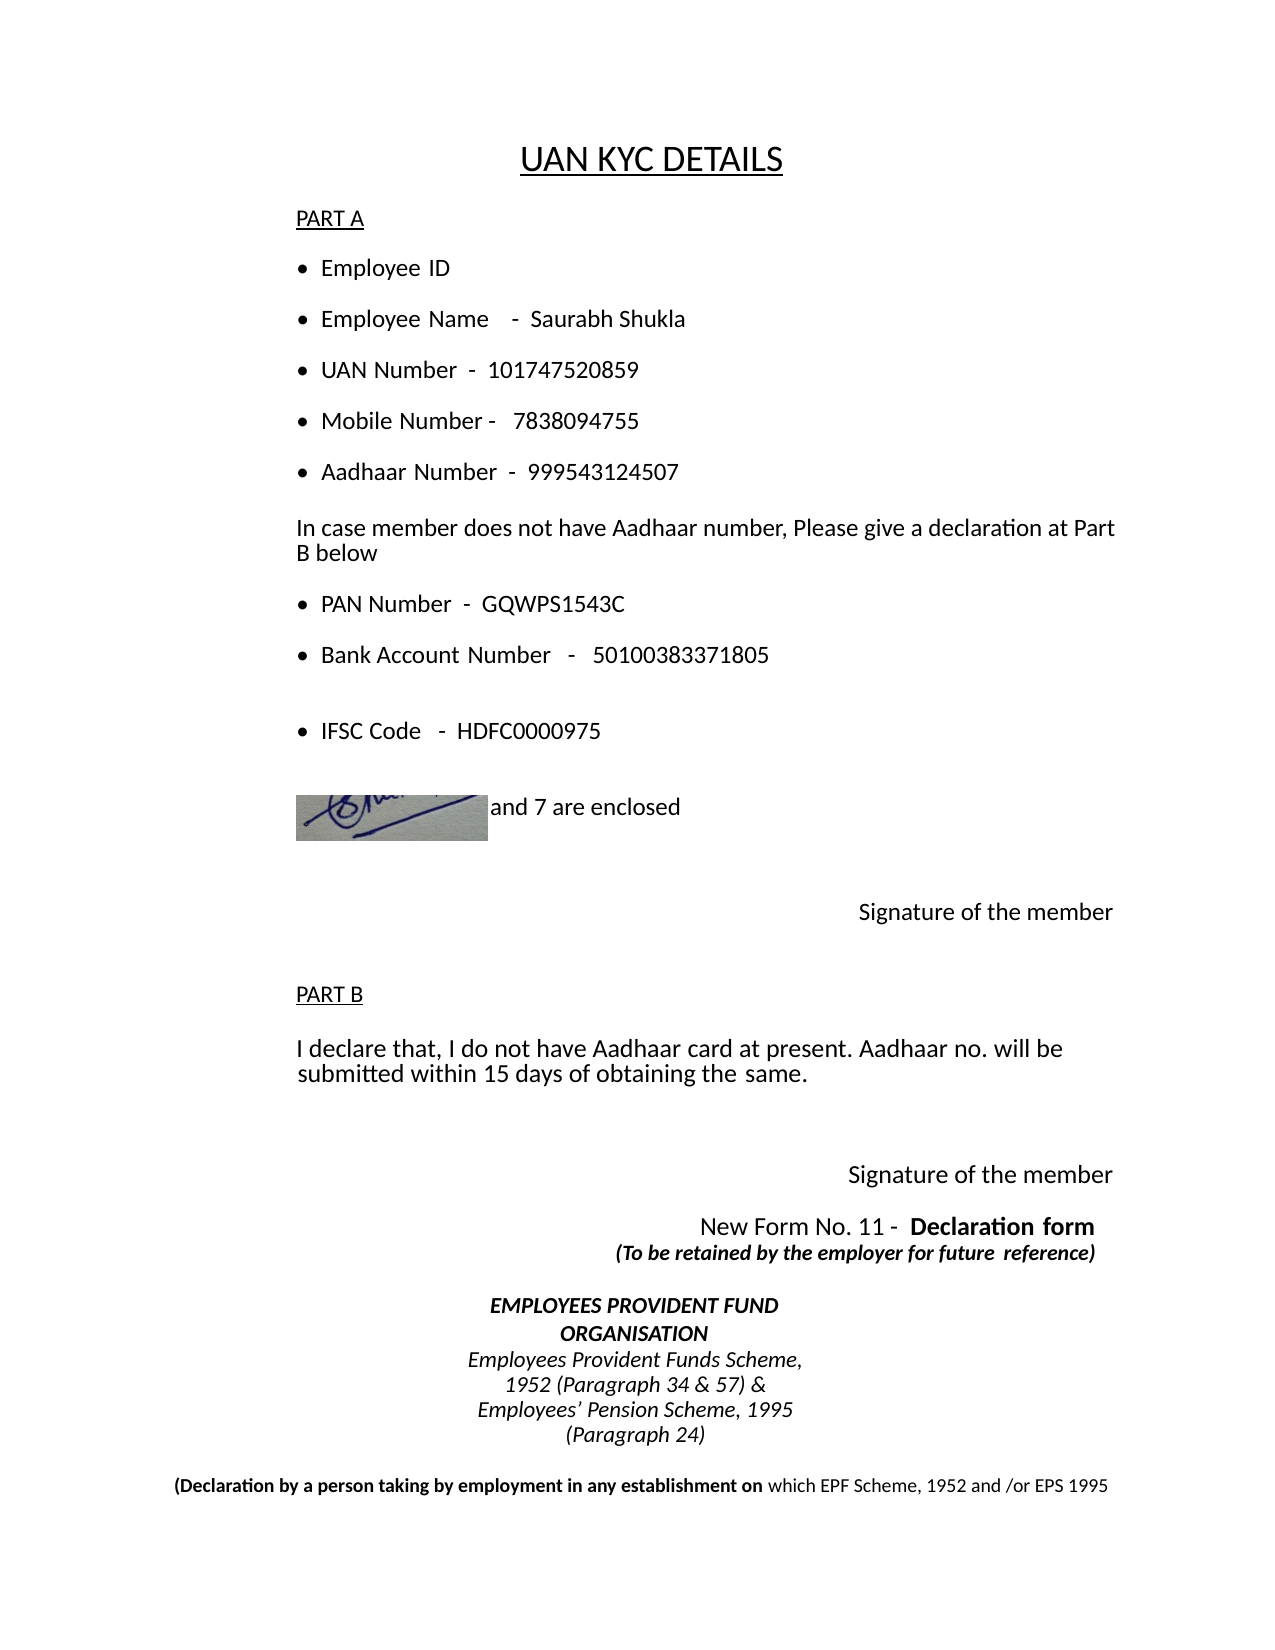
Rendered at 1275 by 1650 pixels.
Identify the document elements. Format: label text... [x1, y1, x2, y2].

list IFSC Code - HDFC0000975 [296, 719, 1125, 744]
text PART A [296, 207, 1125, 232]
text Signature of the member [150, 1163, 1113, 1188]
text Employees Provident Funds Scheme, 1952 (Paragraph 34 & 57) & Employees’ Pension Scheme, 1995 (Paragraph 24) [449, 1347, 821, 1447]
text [174, 1472, 1125, 1497]
text EMPLOYEES PROVIDENT FUND ORGANISATION [447, 1291, 821, 1347]
list Aadhaar Number - 999543124507 [296, 461, 1125, 486]
text PART B [296, 982, 1125, 1007]
list Bank Account Number - 50100383371805 [296, 643, 1125, 668]
list PAN Number - GQWPS1543C [296, 593, 1125, 618]
list UAN Number - 101747520859 [296, 359, 1125, 384]
text (To be retained by the employer for future reference) [150, 1241, 1095, 1266]
text I declare that, I do not have Aadhaar card at present. Aadhaar no. will be submitted within 15 days of obtaining the same. [296, 1038, 1125, 1088]
list Employee Name - Saurabh Shukla [296, 308, 1125, 333]
list Mobile Number - 7838094755 [296, 409, 1125, 434]
list Employee ID [296, 257, 1125, 282]
text In case member does not have Aadhaar number, Please give a declaration at Part B below [296, 517, 1125, 567]
text New Form No. 11 - Declaration form [150, 1215, 1095, 1240]
text UAN KYC DETAILS [449, 151, 854, 176]
text Copy of SI. no. 5, 6 and 7 are enclosed [296, 795, 1125, 845]
text Signature of the member [150, 901, 1113, 926]
